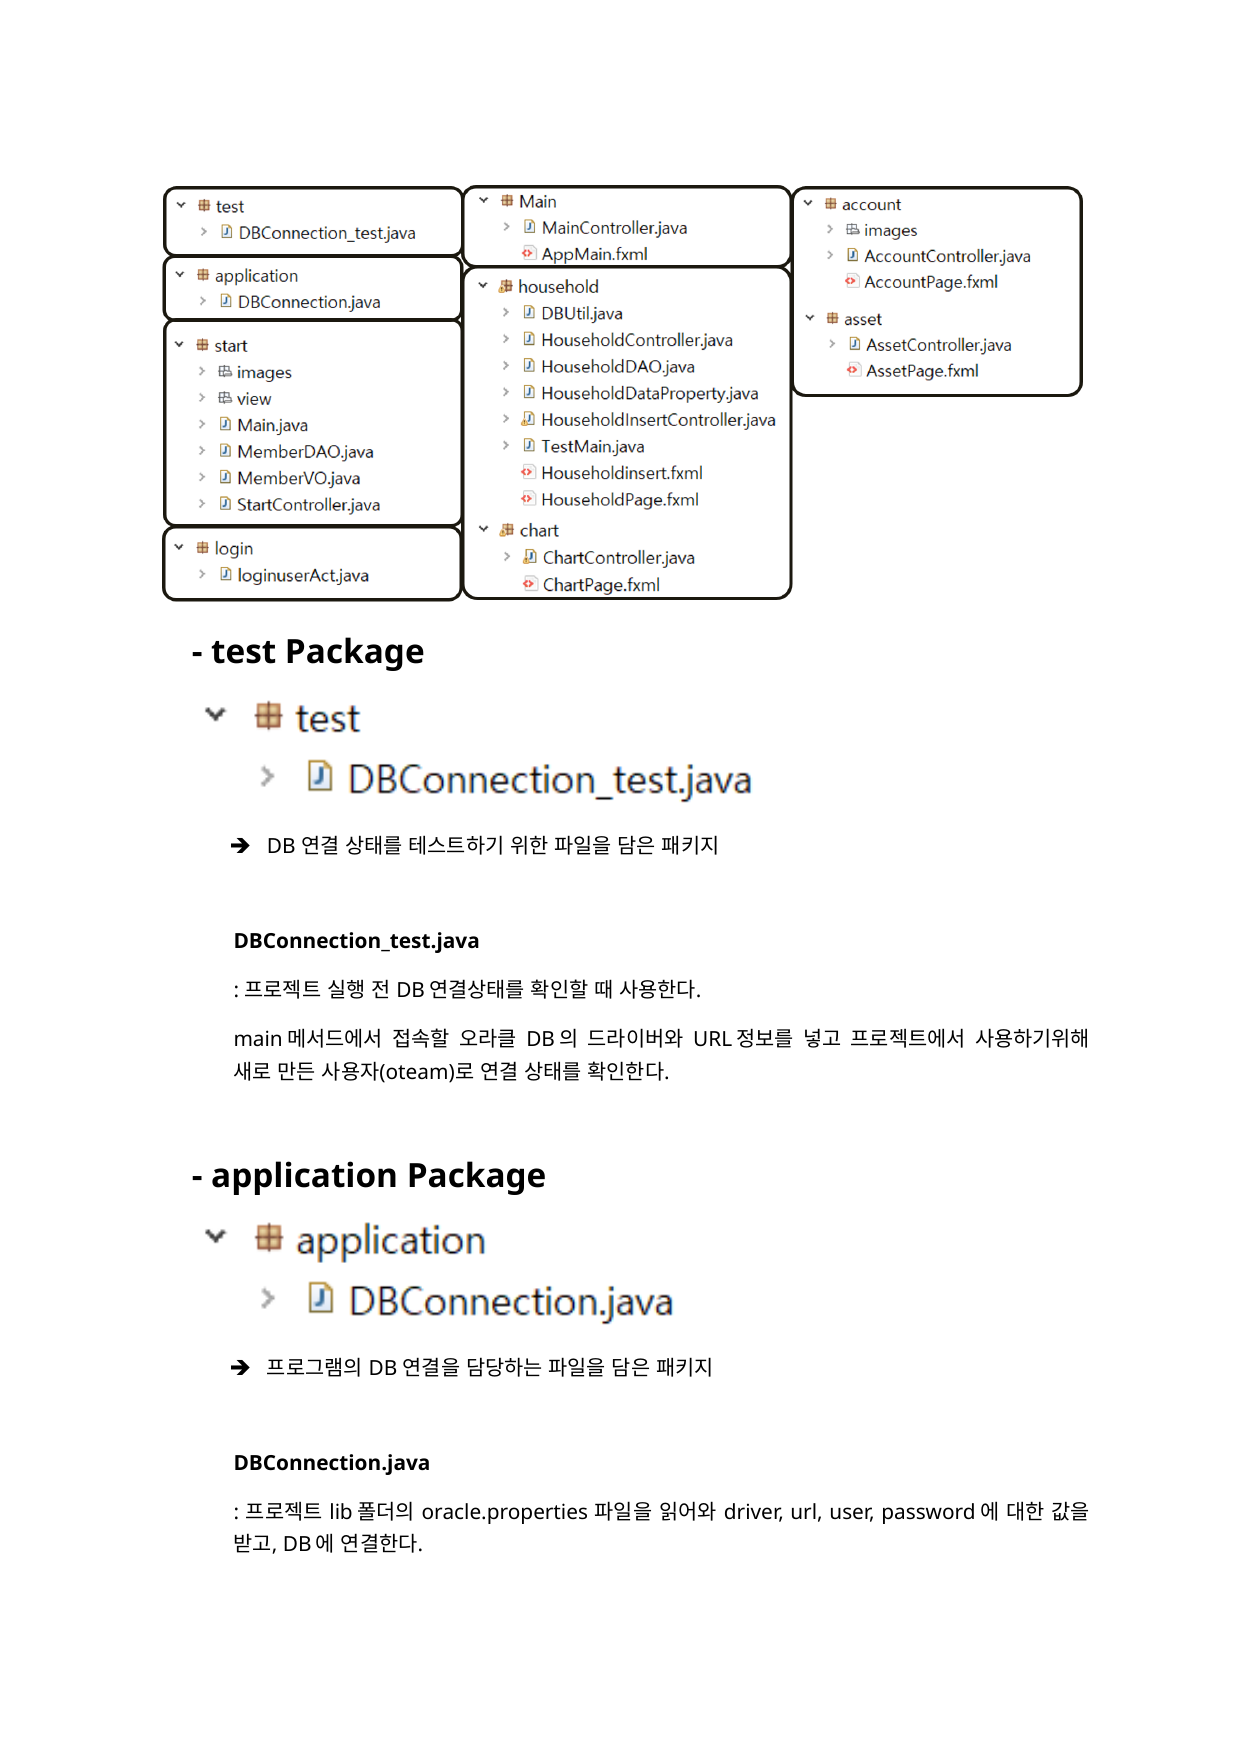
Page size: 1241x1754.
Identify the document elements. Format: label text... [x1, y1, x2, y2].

text - application Package [150, 1152, 1090, 1197]
picture [191, 1217, 901, 1333]
text DBConnection_test.java [233, 926, 1090, 954]
list DB 연결 상태를 테스트하기 위한 파일을 담은 패키지 [229, 829, 1090, 859]
text main메서드에서 접속할 오라클 DB의 드라이버와 URL정보를 넣고 프로젝트에서 사용하기위해 새로 만든 사용자(oteam)로 연결 상태를 확인한다. [233, 1022, 1090, 1086]
picture [150, 177, 1091, 610]
text DBConnection.java [233, 1448, 1090, 1476]
text : 프로젝트 lib폴더의 oracle.properties 파일을 읽어와 driver, url, user, password에 대한 값을 받고, DB에 연결한다. [233, 1495, 1090, 1558]
text - test Package [192, 628, 1090, 674]
list 프로그램의 DB 연결을 담당하는 파일을 담은 패키지 [229, 1351, 1090, 1381]
picture [191, 693, 901, 811]
text : 프로젝트 실행 전 DB연결상태를 확인할 때 사용한다. [233, 973, 1090, 1003]
